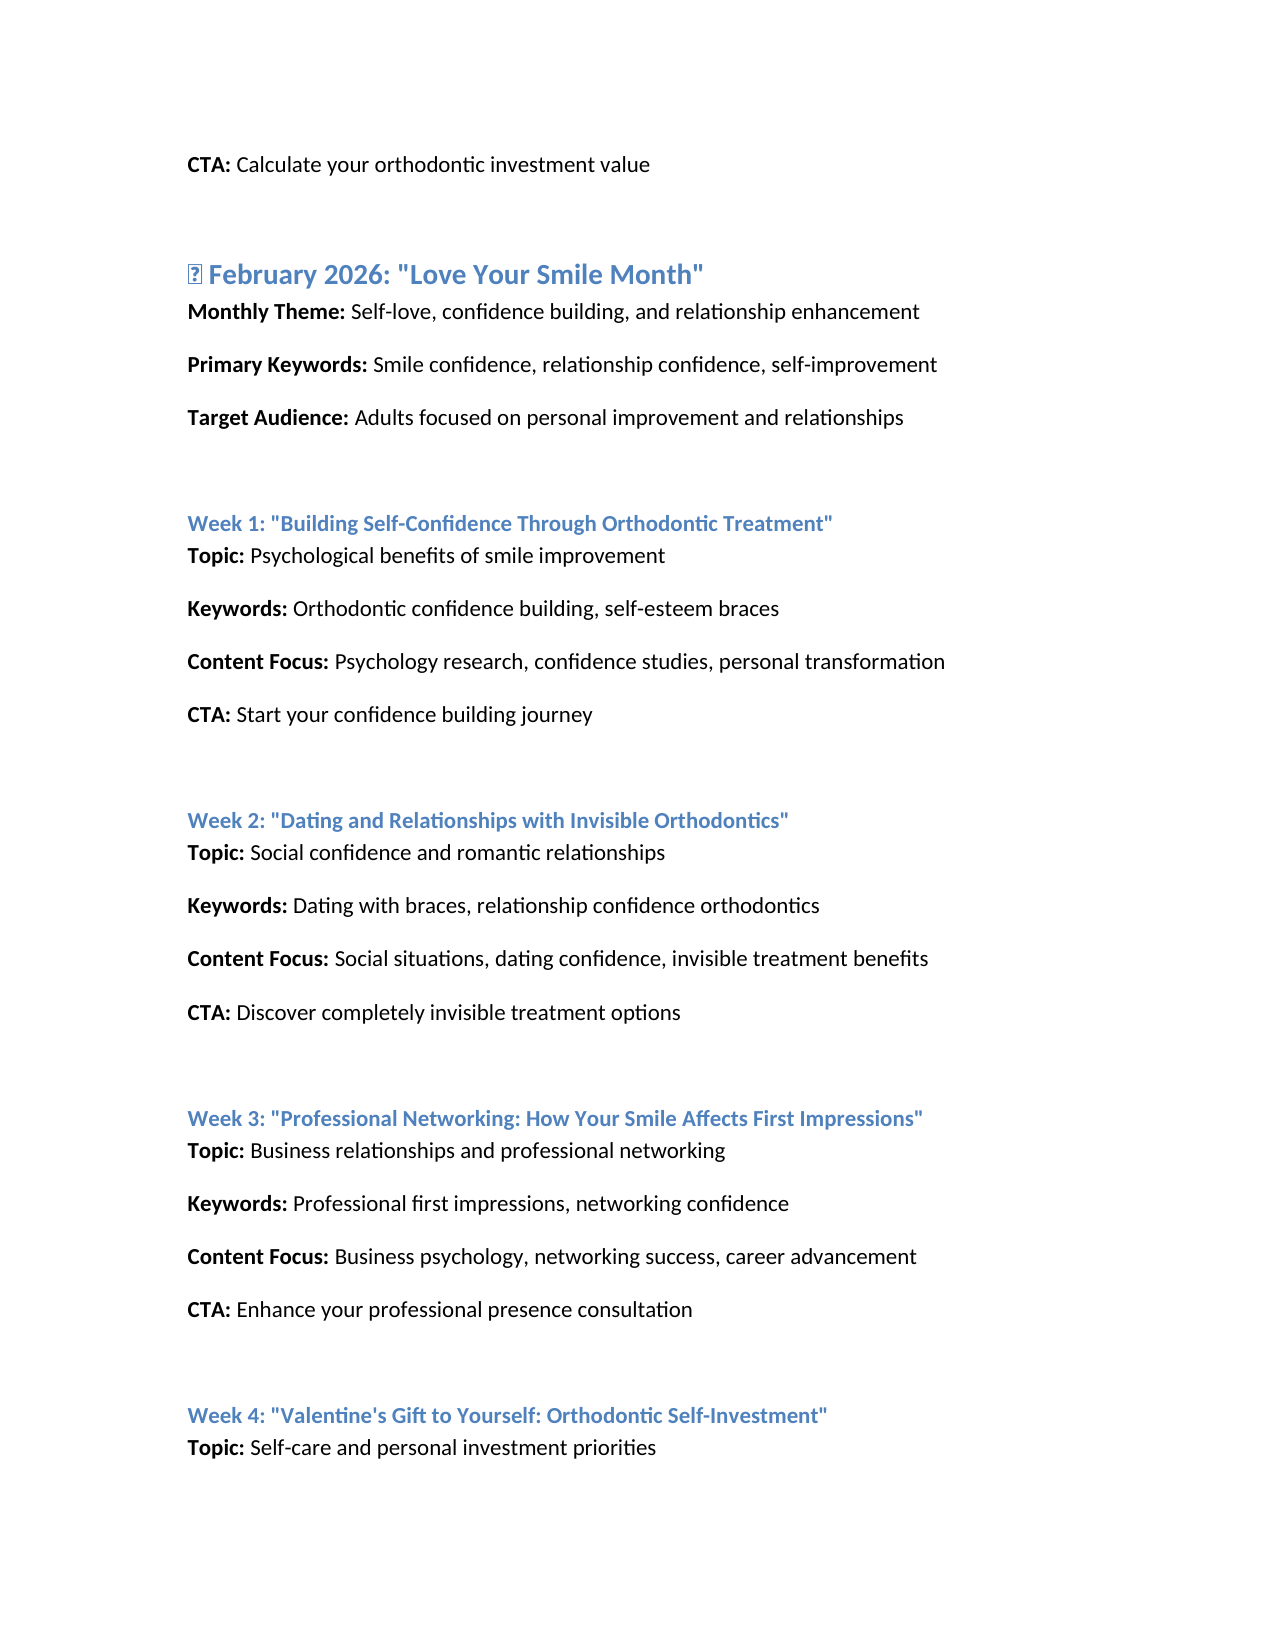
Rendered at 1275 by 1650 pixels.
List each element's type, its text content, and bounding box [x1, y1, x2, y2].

text Topic: Self-care and personal investment priorities [187, 1433, 1087, 1461]
text Topic: Psychological benefits of smile improvement [187, 541, 1087, 569]
text Topic: Business relationships and professional networking [187, 1136, 1087, 1164]
subtitle 🌸 February 2026: "Love Your Smile Month" [187, 256, 1087, 292]
text Target Audience: Adults focused on personal improvement and relationships [187, 403, 1087, 431]
text Content Focus: Social situations, dating confidence, invisible treatment benefits [187, 944, 1087, 973]
subtitle Week 1: "Building Self-Confidence Through Orthodontic Treatment" [187, 509, 1087, 537]
text Primary Keywords: Smile confidence, relationship confidence, self-improvement [187, 350, 1087, 378]
text Topic: Social confidence and romantic relationships [187, 838, 1087, 867]
text Keywords: Professional first impressions, networking confidence [187, 1189, 1087, 1217]
text CTA: Start your confidence building journey [187, 700, 1087, 728]
text Keywords: Dating with braces, relationship confidence orthodontics [187, 892, 1087, 919]
text CTA: Enhance your professional presence consultation [187, 1295, 1087, 1323]
text CTA: Discover completely invisible treatment options [187, 998, 1087, 1026]
text Content Focus: Psychology research, confidence studies, personal transformation [187, 647, 1087, 675]
text CTA: Calculate your orthodontic investment value [187, 150, 1087, 178]
subtitle Week 3: "Professional Networking: How Your Smile Affects First Impressions" [187, 1104, 1087, 1132]
text Content Focus: Business psychology, networking success, career advancement [187, 1242, 1087, 1270]
subtitle Week 2: "Dating and Relationships with Invisible Orthodontics" [187, 806, 1087, 834]
text Keywords: Orthodontic confidence building, self-esteem braces [187, 594, 1087, 622]
subtitle Week 4: "Valentine's Gift to Yourself: Orthodontic Self-Investment" [187, 1401, 1087, 1429]
text Monthly Theme: Self-love, confidence building, and relationship enhancement [187, 297, 1087, 325]
